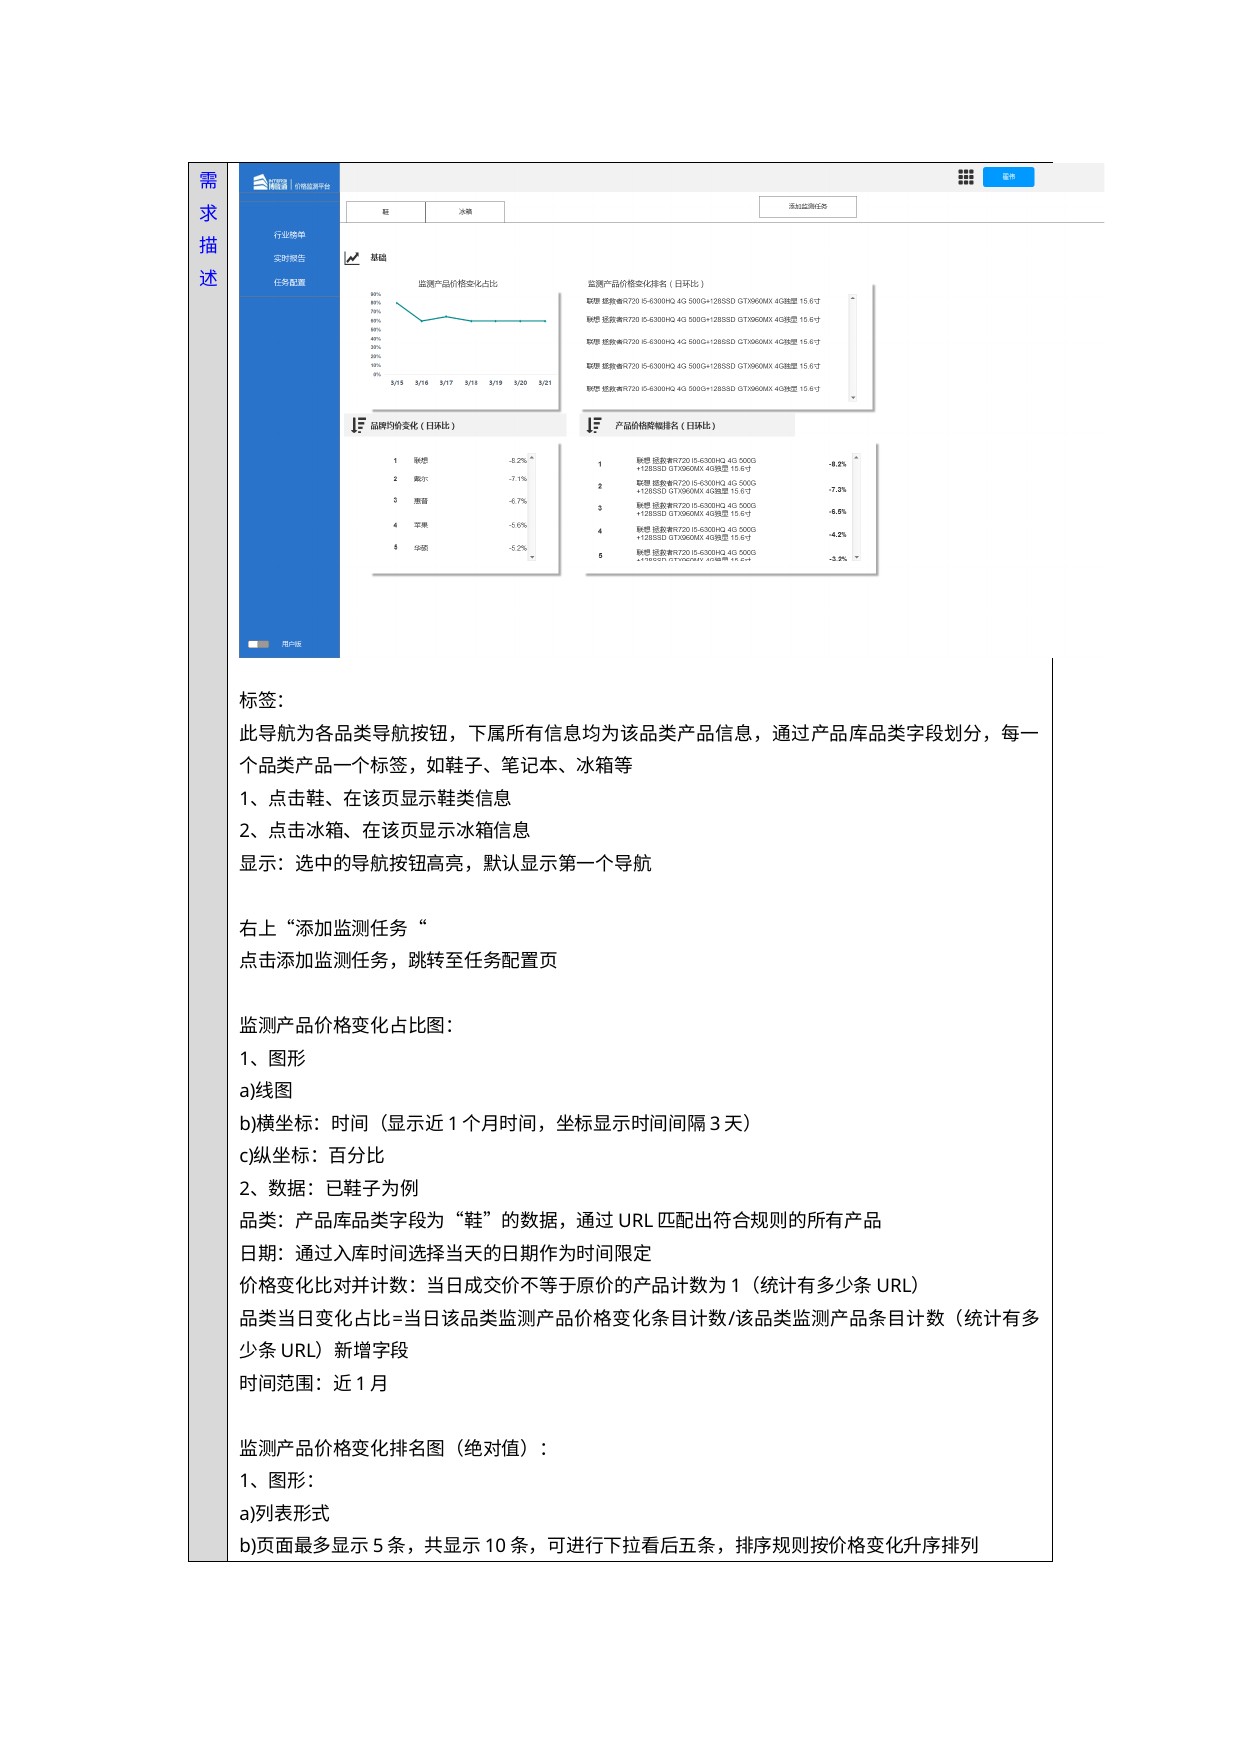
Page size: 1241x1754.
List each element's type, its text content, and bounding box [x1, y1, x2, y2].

picture [239, 163, 1105, 658]
table_header 需求描述 [189, 163, 227, 1561]
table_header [228, 163, 1052, 1561]
